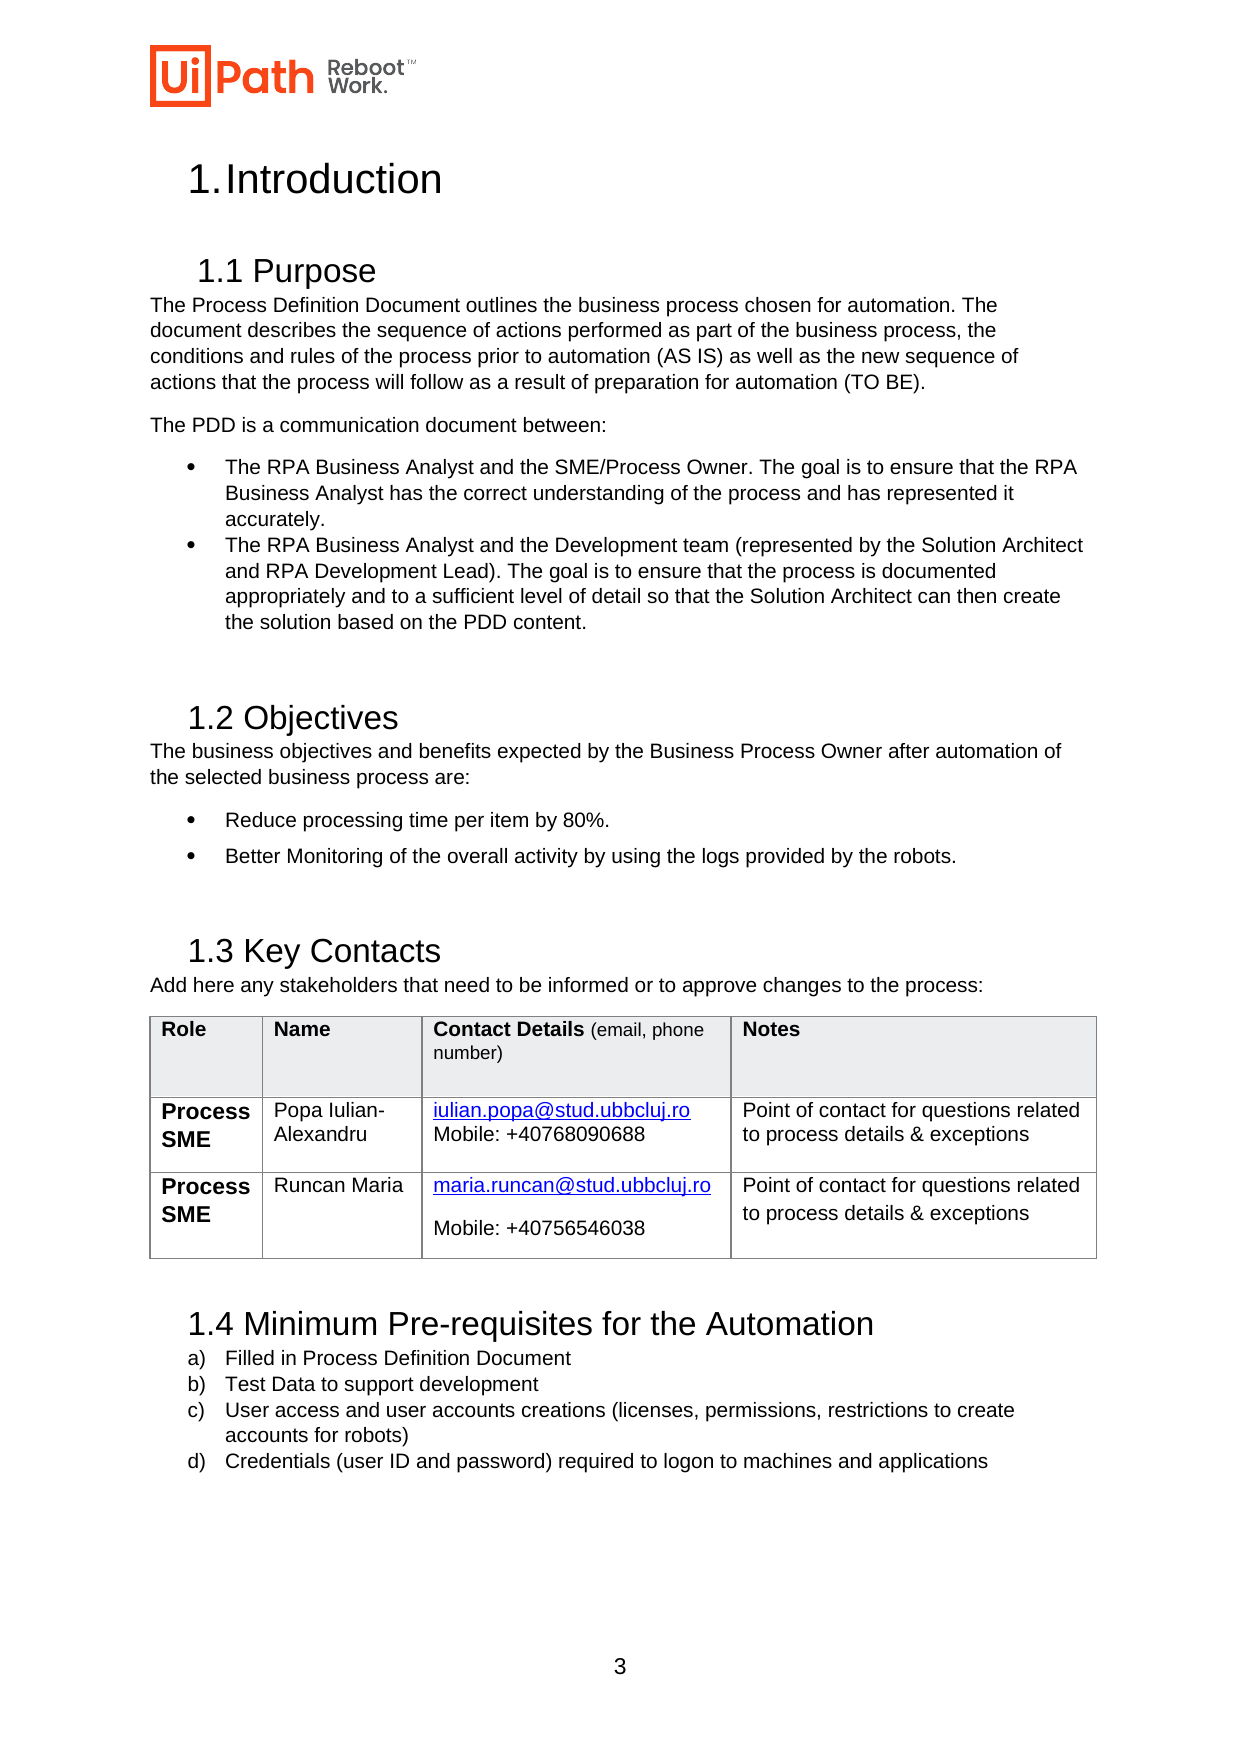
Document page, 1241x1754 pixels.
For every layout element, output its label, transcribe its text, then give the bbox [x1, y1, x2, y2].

list User access and user accounts creations (licenses, permissions, restrictions to create accounts for robots) [187, 1397, 1090, 1447]
text Add here any stakeholders that need to be informed or to approve changes to the process: [150, 973, 1090, 997]
text The PDD is a communication document between: [150, 412, 1090, 436]
text The Process Definition Document outlines the business process chosen for automation. The document describes the sequence of actions performed as part of the business process, the conditions and rules of the process prior to automation (AS IS) as well as the new sequence of actions that the process will follow as a result of preparation for automation (TO BE). [150, 292, 1090, 394]
picture [150, 45, 416, 107]
subtitle 1.4 Minimum Pre-requisites for the Automation [187, 1304, 1090, 1343]
subtitle 1.3 Key Contacts [187, 932, 1090, 970]
table_cell iulian.popa@stud.ubbcluj.ro Mobile: +40768090688 [423, 1098, 730, 1171]
subtitle Introduction [187, 154, 1090, 202]
table_cell Process SME [151, 1173, 262, 1258]
table_header Notes [732, 1017, 1096, 1096]
list The RPA Business Analyst and the SME/Process Owner. The goal is to ensure that the RPA Business Analyst has the correct understanding of the process and has represented it accurately. [187, 455, 1090, 531]
list Better Monitoring of the overall activity by using the logs provided by the robots. [187, 843, 1090, 868]
table_cell Popa Iulian-Alexandru [263, 1098, 421, 1171]
list The RPA Business Analyst and the Development team (represented by the Solution Architect and RPA Development Lead). The goal is to ensure that the process is documented appropriately and to a sufficient level of detail so that the Solution Architect can then create the solution based on the PDD content. [187, 532, 1090, 634]
table_header Name [263, 1017, 421, 1096]
table_cell Point of contact for questions related to process details & exceptions [732, 1098, 1096, 1171]
table_cell maria.runcan@stud.ubbcluj.ro Mobile: +40756546038 [423, 1173, 730, 1258]
table_header Role [151, 1017, 262, 1096]
list Reduce processing time per item by 80%. [187, 807, 1090, 832]
subtitle 1.2 Objectives [187, 698, 1090, 736]
table_cell Runcan Maria [263, 1173, 421, 1258]
table_cell Point of contact for questions related to process details & exceptions [732, 1173, 1096, 1258]
table_header Contact Details (email, phone number) [423, 1017, 730, 1096]
list Filled in Process Definition Document [187, 1346, 1090, 1370]
subtitle 1.1 Purpose [187, 251, 1090, 289]
list Credentials (user ID and password) required to logon to machines and applications [187, 1449, 1090, 1473]
list Test Data to support development [187, 1372, 1090, 1396]
table_cell Process SME [151, 1098, 262, 1171]
text The business objectives and benefits expected by the Business Process Owner after automation of the selected business process are: [150, 739, 1090, 789]
